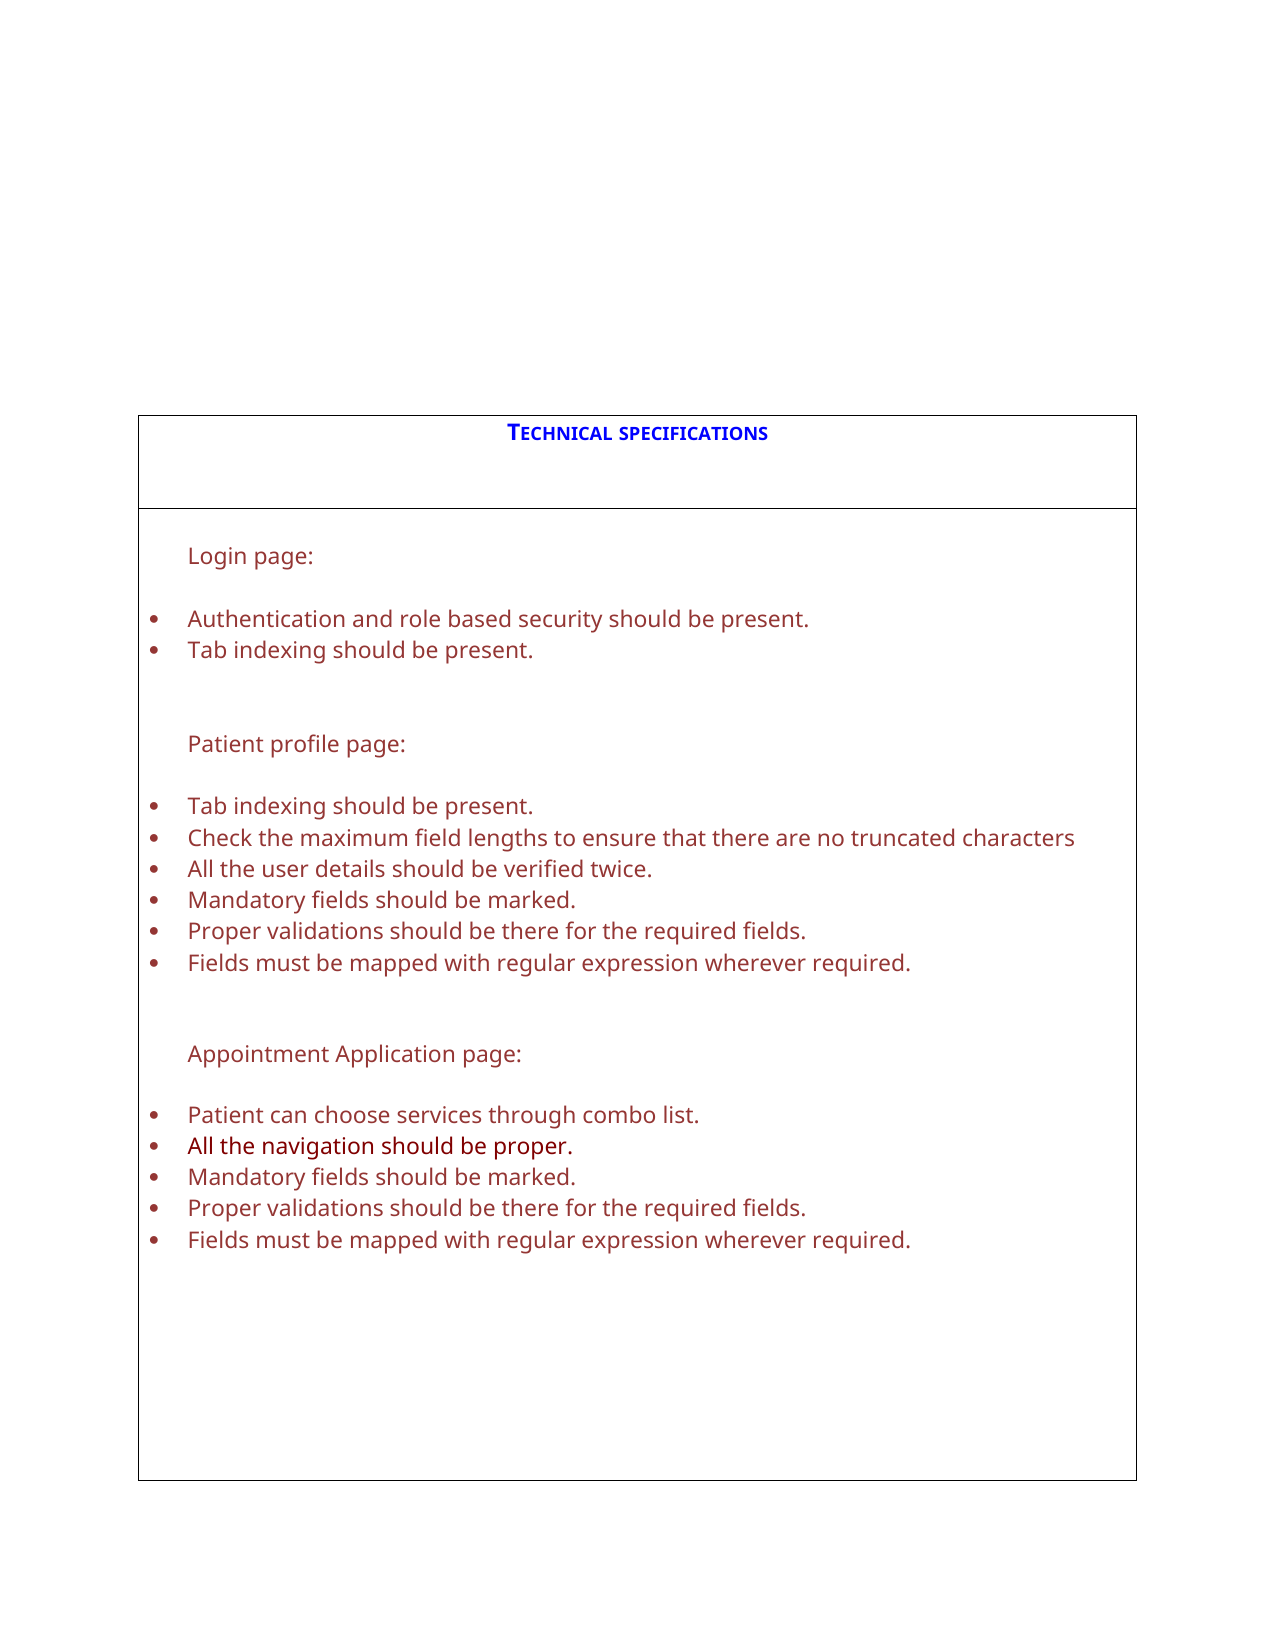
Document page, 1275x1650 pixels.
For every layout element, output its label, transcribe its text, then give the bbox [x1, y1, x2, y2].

table_cell Login page: Authentication and role based security should be present. Tab indexing should be present. Patient profile page: Tab indexing should be present. Check the maximum field lengths to ensure that there are no truncated characters All the user details should be verified twice. Mandatory fields should be marked. Proper validations should be there for the required fields. Fields must be mapped with regular expression wherever required. Appointment Application page: Patient can choose services through combo list. All the navigation should be proper. Mandatory fields should be marked. Proper validations should be there for the required fields. Fields must be mapped with regular expression wherever required. [139, 509, 1136, 1480]
table_header Technical specifications [139, 416, 1136, 508]
